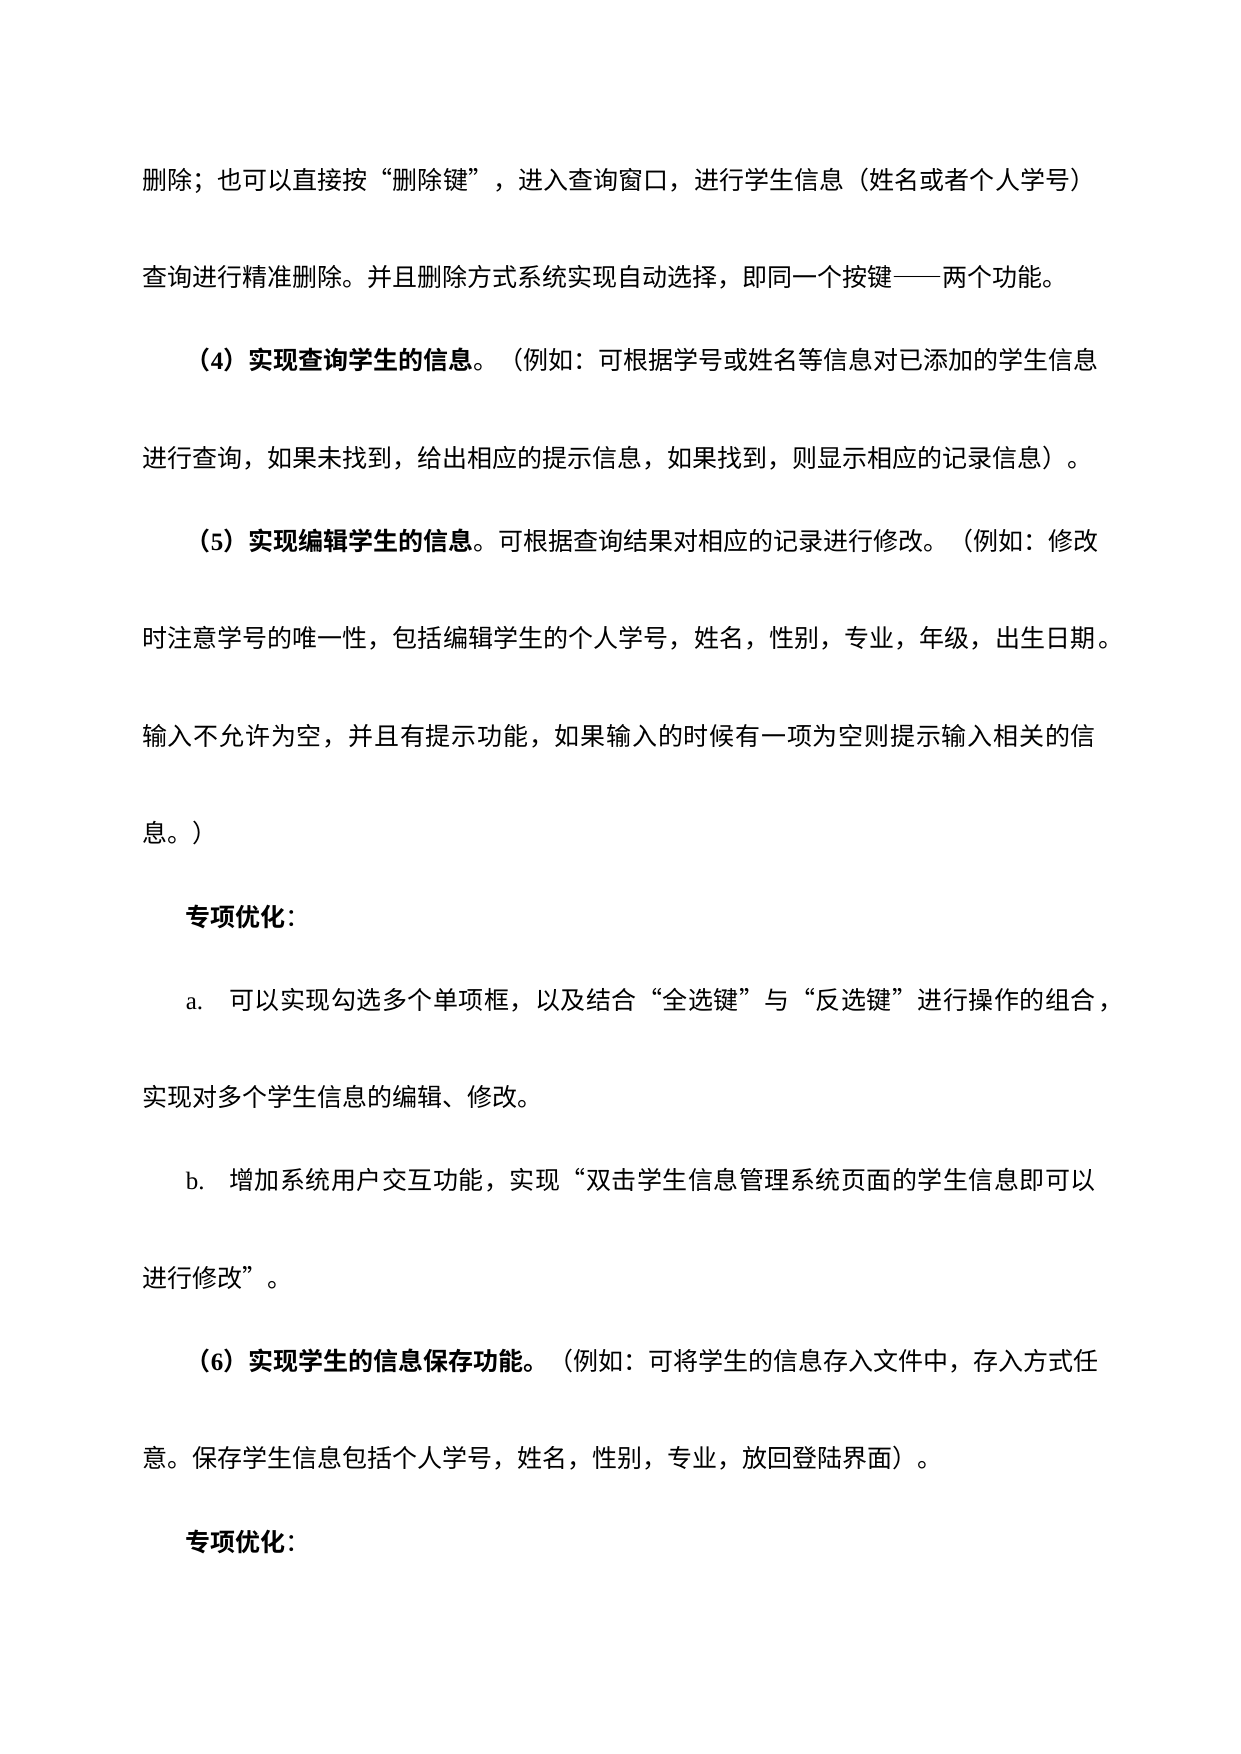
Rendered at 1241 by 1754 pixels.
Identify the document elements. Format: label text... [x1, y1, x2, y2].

text （5）实现编辑学生的信息。可根据查询结果对相应的记录进行修改。（例如：修改时注意学号的唯一性，包括编辑学生的个人学号，姓名，性别，专业，年级，出生日期。输入不允许为空，并且有提示功能，如果输入的时候有一项为空则提示输入相关的信息。） [142, 507, 1098, 864]
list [142, 146, 1098, 308]
text （6）实现学生的信息保存功能。（例如：可将学生的信息存入文件中，存入方式任意。保存学生信息包括个人学号，姓名，性别，专业，放回登陆界面）。 [142, 1327, 1098, 1489]
text 专项优化： [142, 883, 1098, 948]
list 可以实现勾选多个单项框，以及结合“全选键”与“反选键”进行操作的组合，实现对多个学生信息的编辑、修改。 [142, 966, 1098, 1128]
text （4）实现查询学生的信息。（例如：可根据学号或姓名等信息对已添加的学生信息进行查询，如果未找到，给出相应的提示信息，如果找到，则显示相应的记录信息）。 [142, 326, 1098, 489]
list 增加系统用户交互功能，实现“双击学生信息管理系统页面的学生信息即可以进行修改”。 [142, 1146, 1098, 1309]
text 专项优化： [142, 1508, 1098, 1573]
